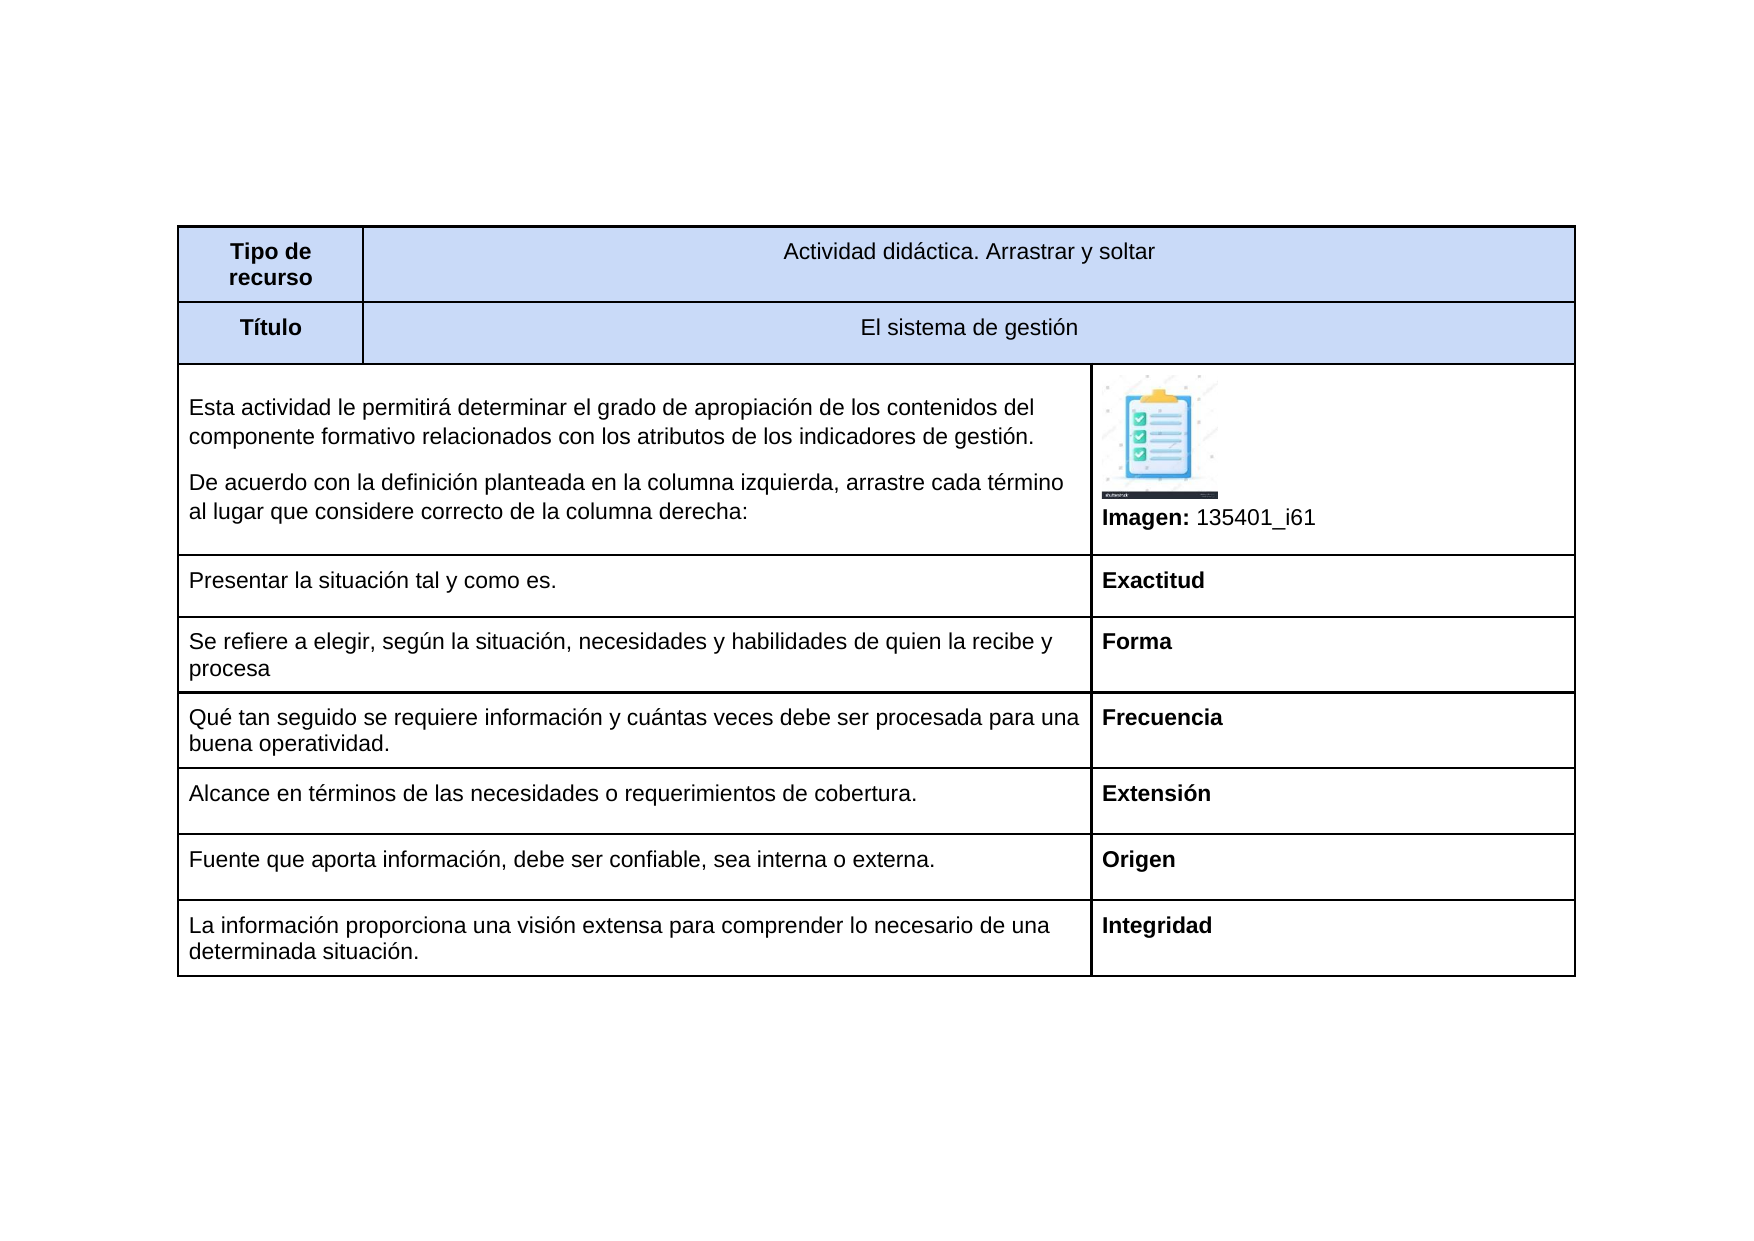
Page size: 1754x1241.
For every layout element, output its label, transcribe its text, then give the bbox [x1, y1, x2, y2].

table_header Tipo de recurso [179, 228, 362, 301]
table_cell El sistema de gestión [364, 303, 1574, 363]
table_cell Fuente que aporta información, debe ser confiable, sea interna o externa. [179, 835, 1090, 899]
table_header Actividad didáctica. Arrastrar y soltar [364, 228, 1574, 301]
table_cell Qué tan seguido se requiere información y cuántas veces debe ser procesada para una buena operatividad. [179, 694, 1090, 767]
table_cell Exactitud [1093, 556, 1574, 616]
table_cell Imagen: 135401_i61 [1093, 365, 1574, 554]
table_cell Extensión [1093, 769, 1574, 833]
table_cell Alcance en términos de las necesidades o requerimientos de cobertura. [179, 769, 1090, 833]
table_cell Título [179, 303, 362, 363]
table_cell Forma [1093, 618, 1574, 691]
table_cell La información proporciona una visión extensa para comprender lo necesario de una determinada situación. [179, 901, 1090, 975]
table_cell Frecuencia [1093, 694, 1574, 767]
table_cell Esta actividad le permitirá determinar el grado de apropiación de los contenidos del componente formativo relacionados con los atributos de los indicadores de gestión. De acuerdo con la definición planteada en la columna izquierda, arrastre cada término al lugar que considere correcto de la columna derecha: [179, 365, 1090, 554]
picture [1101, 375, 1218, 499]
table_cell Se refiere a elegir, según la situación, necesidades y habilidades de quien la recibe y procesa [179, 618, 1090, 691]
table_cell Integridad [1093, 901, 1574, 975]
table_cell Origen [1093, 835, 1574, 899]
table_cell Presentar la situación tal y como es. [179, 556, 1090, 616]
